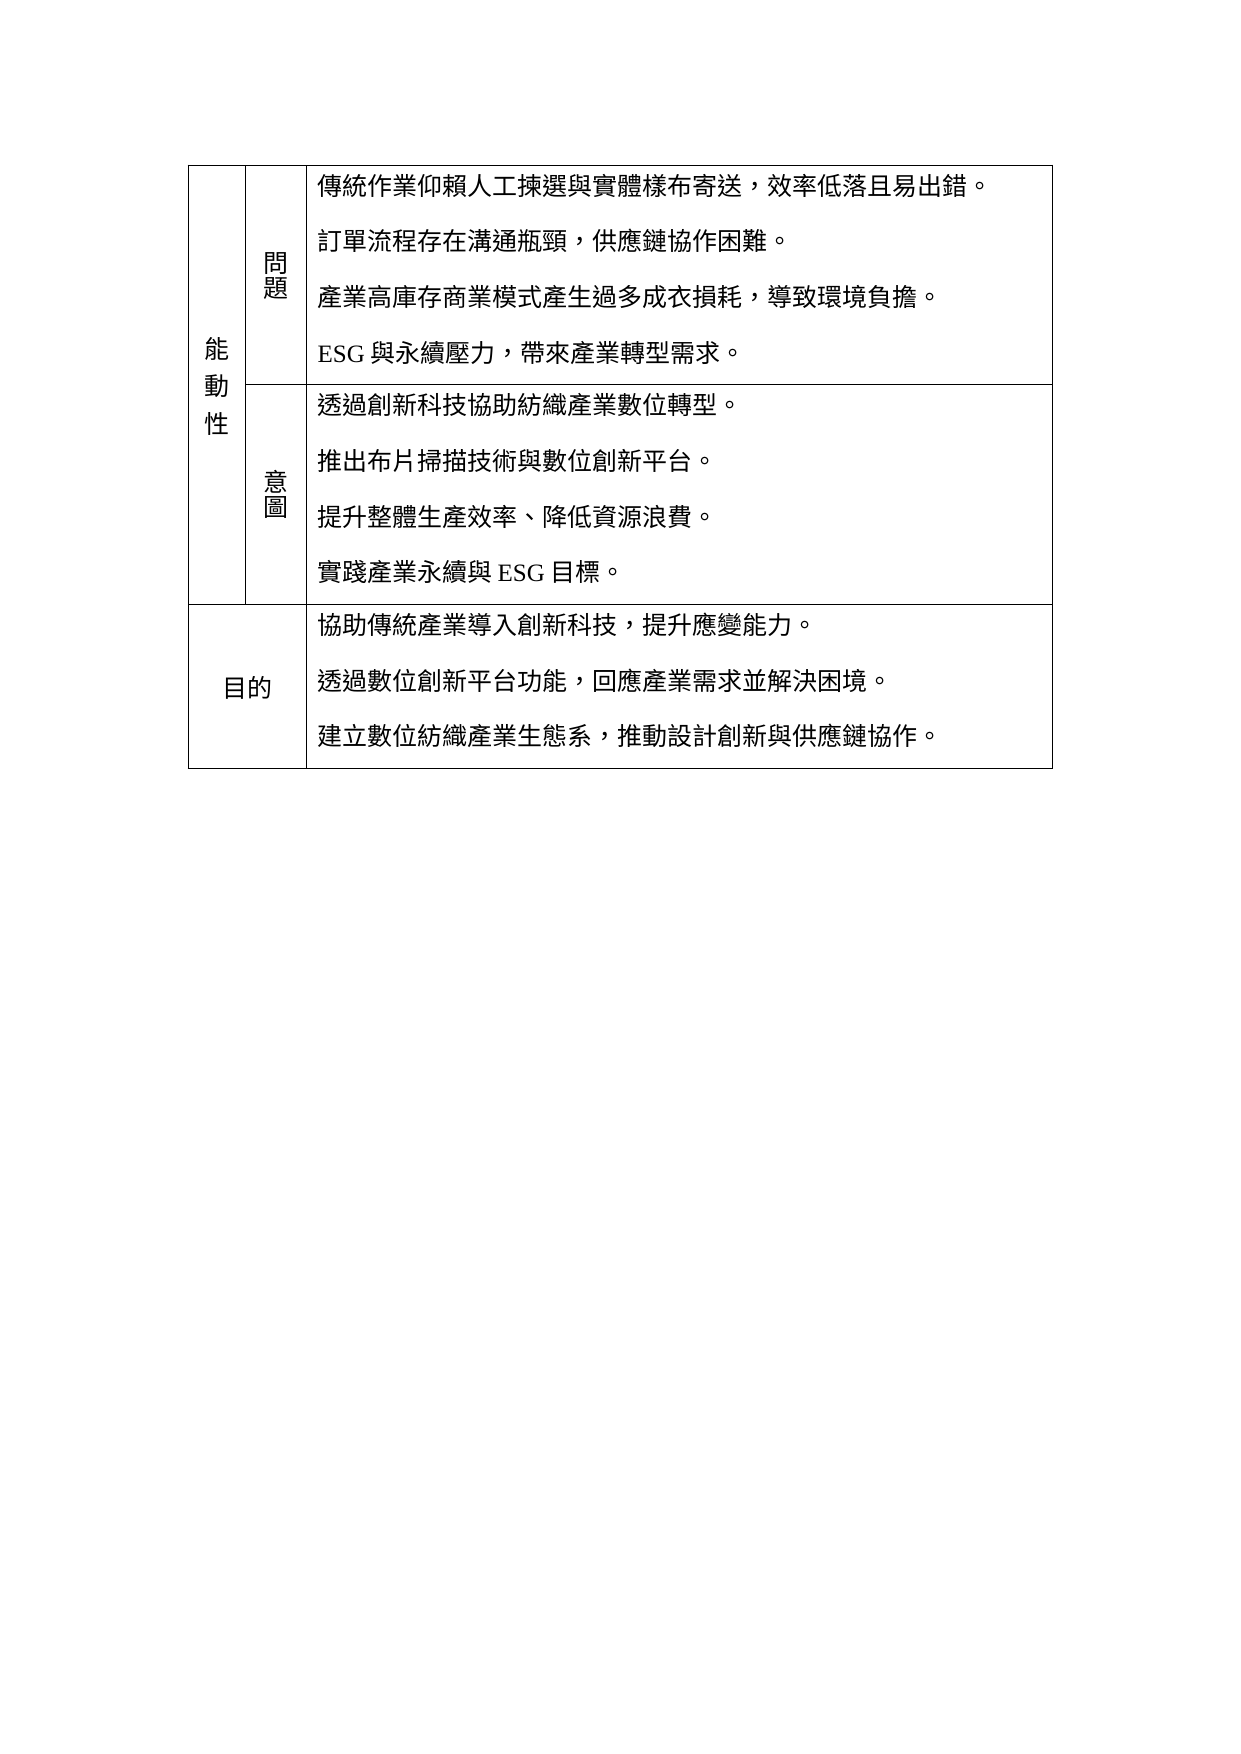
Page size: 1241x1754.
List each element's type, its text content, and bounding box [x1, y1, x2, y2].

table_cell 傳統作業仰賴人工揀選與實體樣布寄送，效率低落且易出錯。 訂單流程存在溝通瓶頸，供應鏈協作困難。 產業高庫存商業模式產生過多成衣損耗，導致環境負擔。 ESG與永續壓力，帶來產業轉型需求。 [307, 166, 1052, 384]
table_cell 協助傳統產業導入創新科技，提升應變能力。 透過數位創新平台功能，回應產業需求並解決困境。 建立數位紡織產業生態系，推動設計創新與供應鏈協作。 [307, 605, 1052, 768]
table_cell 透過創新科技協助紡織產業數位轉型。 推出布片掃描技術與數位創新平台。 提升整體生產效率、降低資源浪費。 實踐產業永續與ESG目標。 [307, 385, 1052, 604]
table_cell 意圖 [246, 385, 306, 604]
table_cell 能動性 [189, 166, 245, 604]
table_cell 目的 [189, 605, 306, 768]
table_cell 問題 [246, 166, 306, 384]
